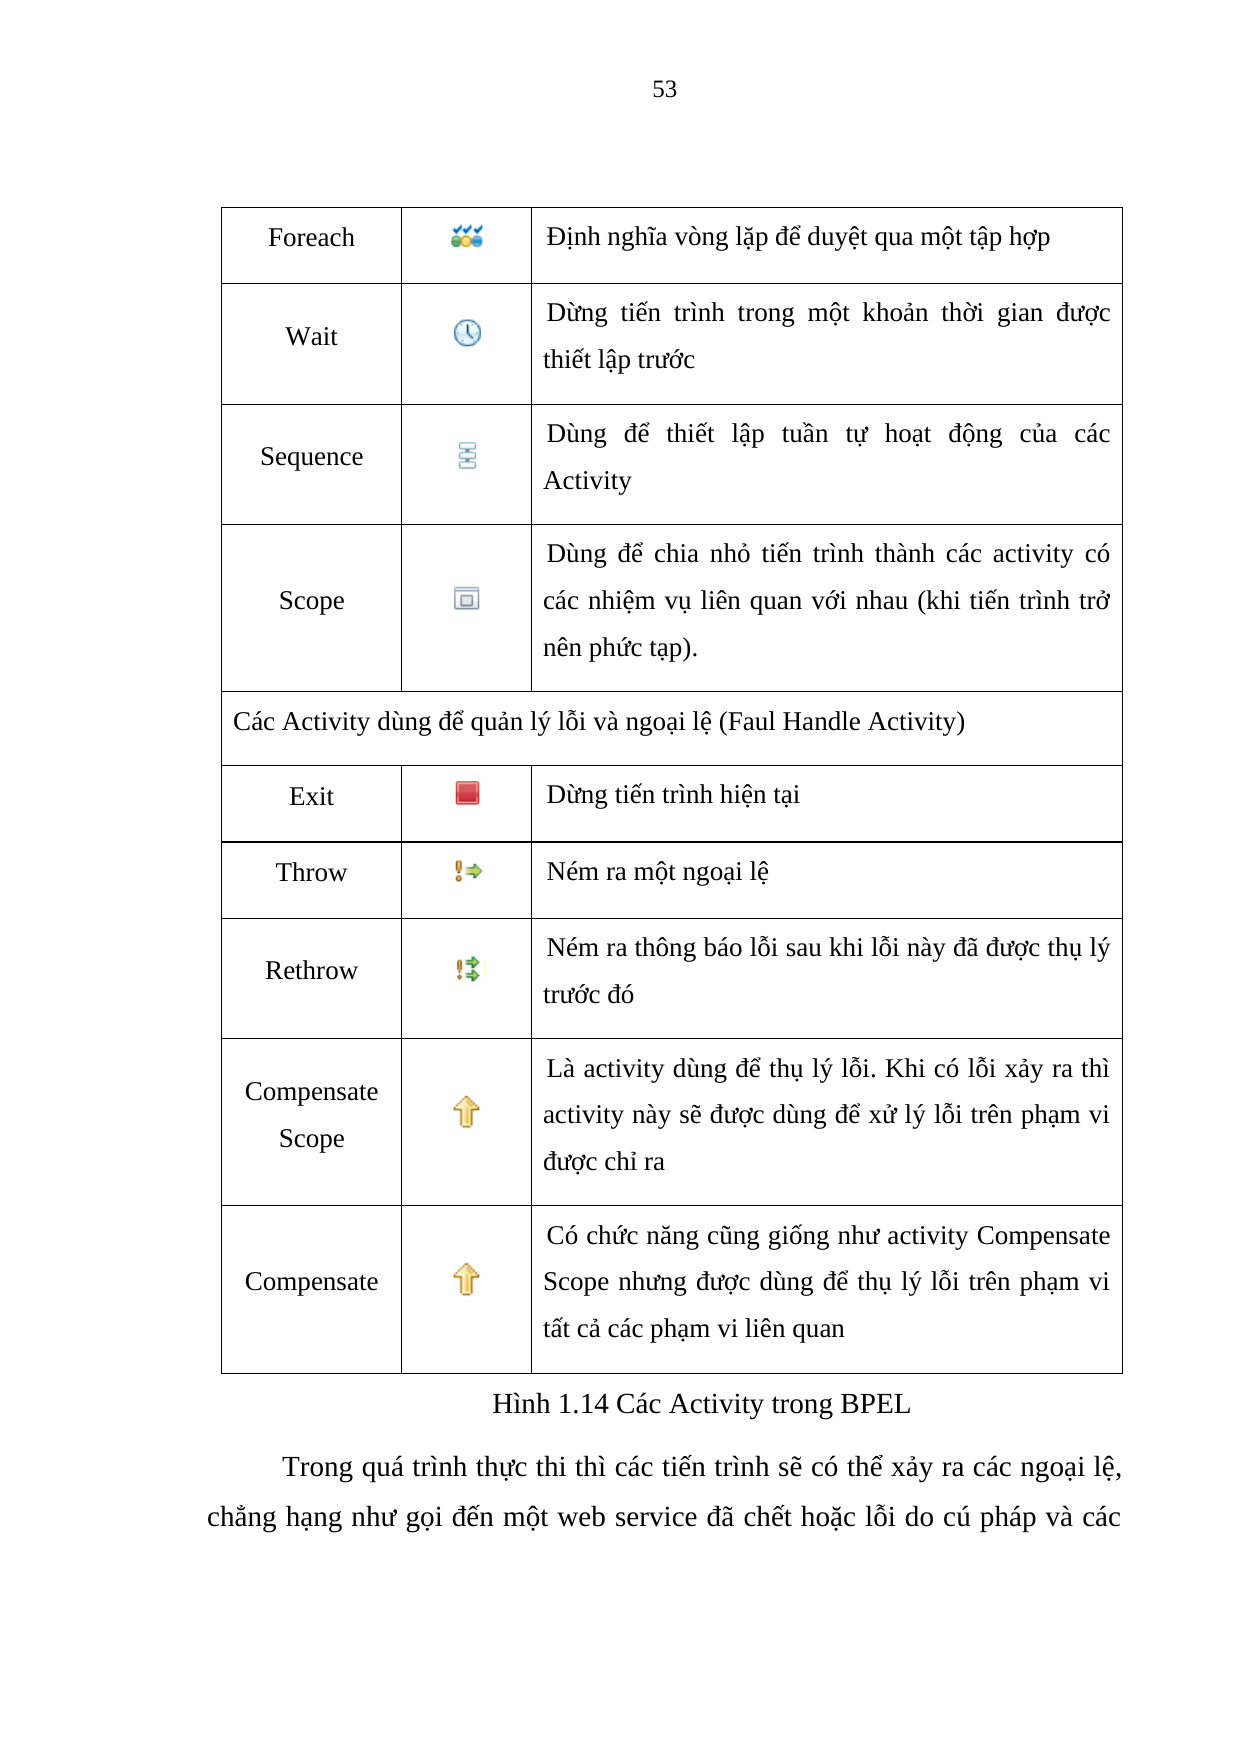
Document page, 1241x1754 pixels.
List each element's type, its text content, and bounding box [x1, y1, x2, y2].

picture [451, 439, 483, 471]
table_cell Sequence [222, 405, 401, 524]
table_cell [402, 525, 531, 691]
picture [448, 952, 486, 988]
table_cell Dùng để chia nhỏ tiến trình thành các activity có các nhiệm vụ liên quan với nhau (khi tiến trình trở nên phức tạp). [532, 525, 1122, 691]
table_cell Scope [222, 525, 401, 691]
table_cell Ném ra một ngoại lệ [532, 843, 1122, 918]
table_cell [402, 284, 531, 403]
picture [451, 318, 483, 350]
table_cell Compensate Scope [222, 1039, 401, 1205]
table_cell Wait [222, 284, 401, 403]
table_cell Compensate [222, 1206, 401, 1372]
picture [451, 583, 483, 615]
table_cell Các Activity dùng để quản lý lỗi và ngoại lệ (Faul Handle Activity) [222, 692, 1122, 765]
table_cell Foreach [222, 208, 401, 283]
picture [445, 1260, 488, 1303]
table_cell [402, 843, 531, 918]
table_cell [402, 208, 531, 283]
table_cell [402, 766, 531, 841]
table_cell Là activity dùng để thụ lý lỗi. Khi có lỗi xảy ra thì activity này sẽ được dùng để xử lý lỗi trên phạm vi được chỉ ra [532, 1039, 1122, 1205]
text Hình 1.14 Các Activity trong BPEL [207, 1386, 1122, 1419]
table_cell Throw [222, 843, 401, 918]
picture [451, 855, 483, 887]
table_cell Định nghĩa vòng lặp để duyệt qua một tập hợp [532, 208, 1122, 283]
table_cell [402, 405, 531, 524]
table_cell [402, 1039, 531, 1205]
picture [451, 778, 483, 810]
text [207, 1449, 1122, 1533]
picture [445, 1092, 488, 1135]
table_cell Có chức năng cũng giống như activity Compensate Scope nhưng được dùng để thụ lý lỗi trên phạm vi tất cả các phạm vi liên quan [532, 1206, 1122, 1372]
picture [451, 220, 483, 252]
table_cell [402, 1206, 531, 1372]
table_cell Dừng tiến trình hiện tại [532, 766, 1122, 841]
table_cell Rethrow [222, 919, 401, 1038]
table_cell Dừng tiến trình trong một khoản thời gian được thiết lập trước [532, 284, 1122, 403]
table_cell [402, 919, 531, 1038]
table_cell Ném ra thông báo lỗi sau khi lỗi này đã được thụ lý trước đó [532, 919, 1122, 1038]
table_cell Dùng để thiết lập tuần tự hoạt động của các Activity [532, 405, 1122, 524]
table_cell Exit [222, 766, 401, 841]
